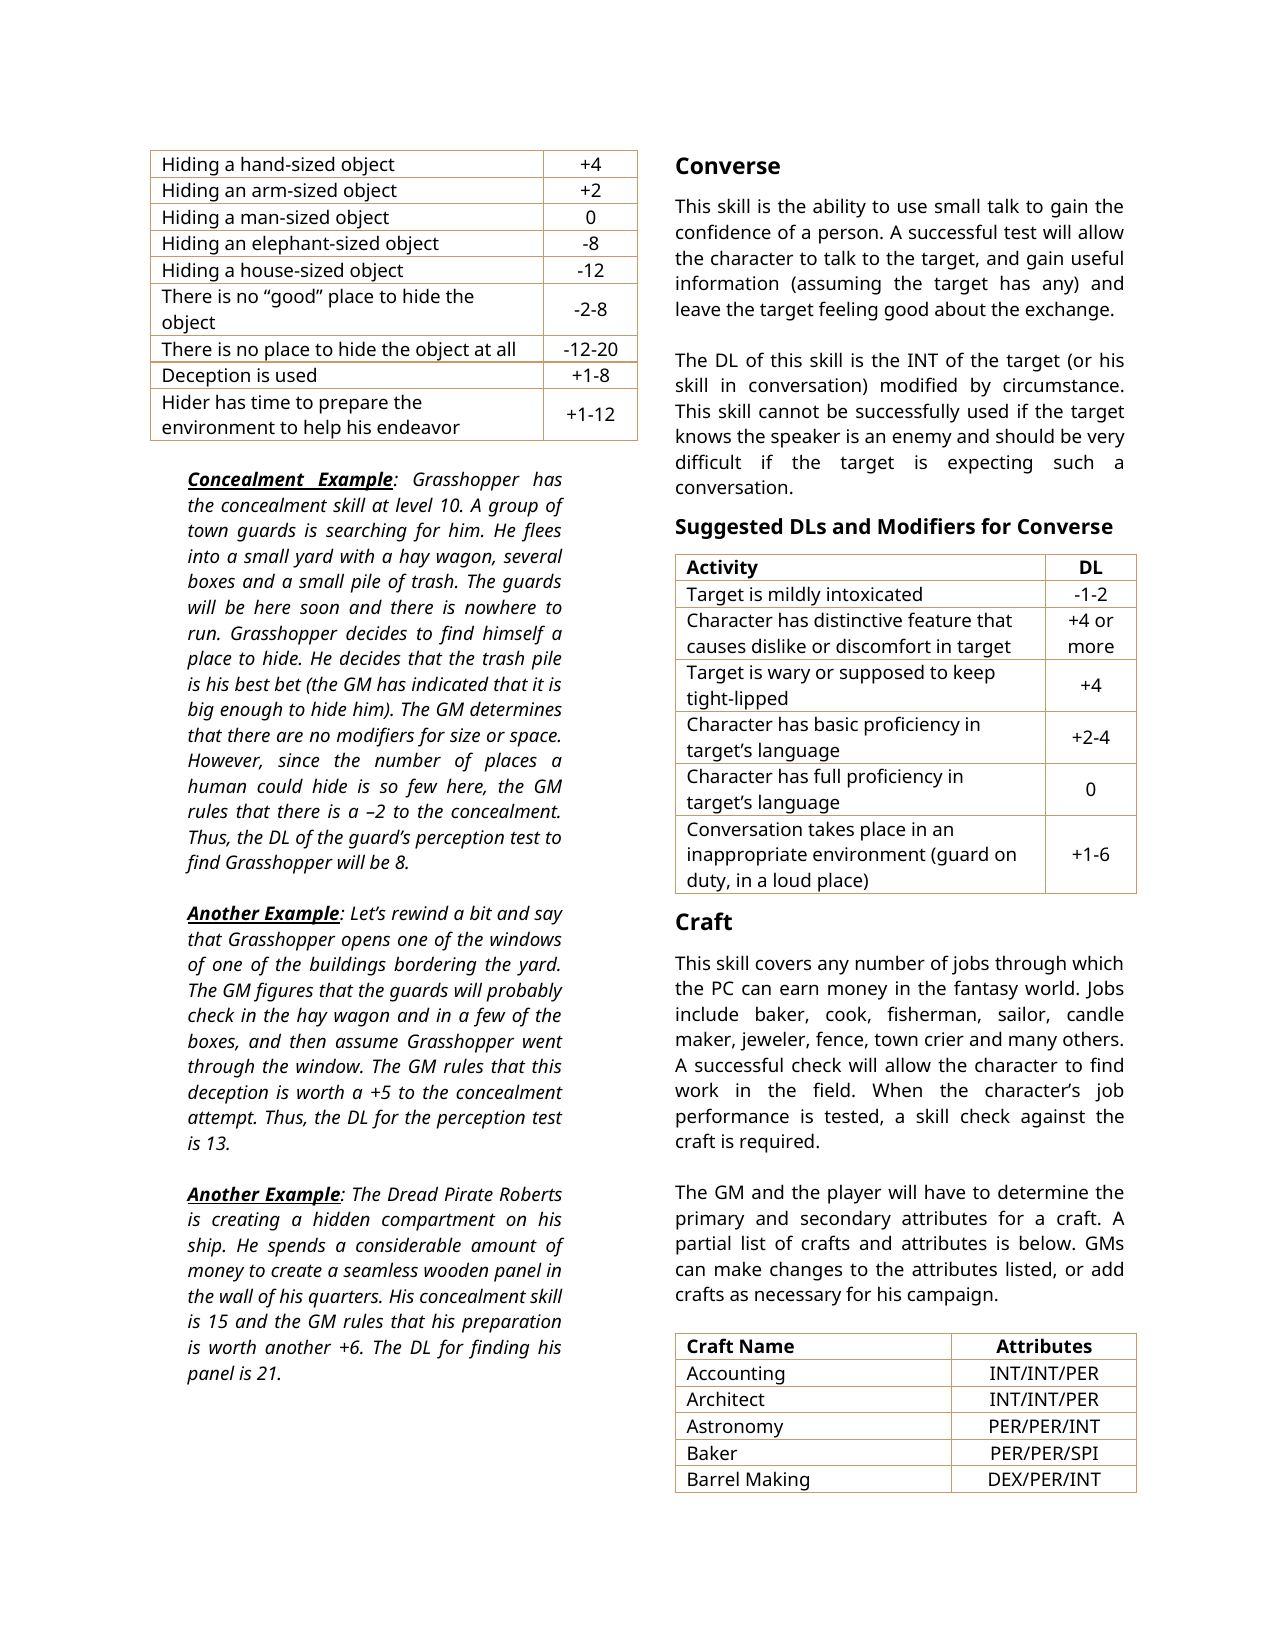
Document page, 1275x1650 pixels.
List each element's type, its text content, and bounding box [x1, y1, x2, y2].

table_cell -12-20 [544, 336, 637, 361]
table_cell +1-12 [544, 389, 637, 440]
table_cell There is no “good” place to hide the object [151, 284, 543, 335]
table_cell There is no place to hide the object at all [151, 336, 543, 361]
table_cell +1-6 [1046, 816, 1136, 892]
table_cell Character has full proficiency in target’s language [676, 764, 1045, 815]
text The GM and the player will have to determine the primary and secondary attributes for a craft. A partial list of crafts and attributes is below. GMs can make changes to the attributes listed, or add crafts as necessary for his campaign. [675, 1179, 1125, 1307]
table_cell Deception is used [151, 363, 543, 388]
table_cell Barrel Making [676, 1466, 951, 1492]
table_cell Hiding a man-sized object [151, 204, 543, 230]
table_cell +2 [544, 178, 637, 203]
table_cell Hiding an arm-sized object [151, 178, 543, 203]
table_cell INT/INT/PER [952, 1360, 1136, 1386]
table_cell Conversation takes place in an inappropriate environment (guard on duty, in a loud place) [676, 816, 1045, 892]
text Another Example: Let’s rewind a bit and say that Grasshopper opens one of the windows of one of the buildings bordering the yard. The GM figures that the guards will probably check in the hay wagon and in a few of the boxes, and then assume Grasshopper went through the window. The GM rules that this deception is worth a +5 to the concealment attempt. Thus, the DL for the perception test is 13. [187, 901, 562, 1156]
table_cell +2-4 [1046, 712, 1136, 763]
table_cell -12 [544, 257, 637, 283]
table_cell -2-8 [544, 284, 637, 335]
subtitle Suggested DLs and Modifiers for Converse [675, 512, 1125, 541]
subtitle Craft [675, 906, 1125, 937]
table_cell Target is wary or supposed to keep tight-lipped [676, 660, 1045, 711]
text This skill is the ability to use small talk to gain the confidence of a person. A successful test will allow the character to talk to the target, and gain useful information (assuming the target has any) and leave the target feeling good about the exchange. [675, 194, 1125, 321]
table_cell Hider has time to prepare the environment to help his endeavor [151, 389, 543, 440]
table_cell +4 or more [1046, 608, 1136, 659]
text Concealment Example: Grasshopper has the concealment skill at level 10. A group of town guards is searching for him. He flees into a small yard with a hay wagon, several boxes and a small pile of trash. The guards will be here soon and there is nowhere to run. Grasshopper decides to find himself a place to hide. He decides that the trash pile is his best bet (the GM has indicated that it is big enough to hide him). The GM determines that there are no modifiers for size or space. However, since the number of places a human could hide is so few here, the GM rules that there is a –2 to the concealment. Thus, the DL of the guard’s perception test to find Grasshopper will be 8. [187, 467, 562, 875]
table_cell +1-8 [544, 363, 637, 388]
table_cell DEX/PER/INT [952, 1466, 1136, 1492]
table_cell +4 [544, 151, 637, 177]
table_cell Hiding a house-sized object [151, 257, 543, 283]
table_cell Hiding an elephant-sized object [151, 231, 543, 256]
text Another Example: The Dread Pirate Roberts is creating a hidden compartment on his ship. He spends a considerable amount of money to create a seamless wooden panel in the wall of his quarters. His concealment skill is 15 and the GM rules that his preparation is worth another +6. The DL for finding his panel is 21. [187, 1181, 562, 1385]
table_cell Character has basic proficiency in target’s language [676, 712, 1045, 763]
text The DL of this skill is the INT of the target (or his skill in conversation) modified by circumstance. This skill cannot be successfully used if the target knows the speaker is an enemy and should be very difficult if the target is expecting such a conversation. [675, 347, 1125, 500]
text This skill covers any number of jobs through which the PC can earn money in the fantasy world. Jobs include baker, cook, fisherman, sailor, candle maker, jeweler, fence, town crier and many others. A successful check will allow the character to find work in the field. When the character’s job performance is tested, a skill check against the craft is required. [675, 950, 1125, 1154]
table_cell Baker [676, 1440, 951, 1465]
table_cell 0 [1046, 764, 1136, 815]
table_cell -8 [544, 231, 637, 256]
table_cell 0 [544, 204, 637, 230]
table_cell Architect [676, 1387, 951, 1412]
table_cell Hiding a hand-sized object [151, 151, 543, 177]
table_cell Character has distinctive feature that causes dislike or discomfort in target [676, 608, 1045, 659]
subtitle Converse [675, 150, 1125, 181]
table_cell PER/PER/INT [952, 1413, 1136, 1439]
table_cell Accounting [676, 1360, 951, 1386]
table_cell -1-2 [1046, 581, 1136, 607]
table_header DL [1046, 555, 1136, 580]
table_cell INT/INT/PER [952, 1387, 1136, 1412]
table_cell Astronomy [676, 1413, 951, 1439]
table_cell +4 [1046, 660, 1136, 711]
table_header Activity [676, 555, 1045, 580]
table_cell PER/PER/SPI [952, 1440, 1136, 1465]
table_cell Target is mildly intoxicated [676, 581, 1045, 607]
table_header Attributes [952, 1334, 1136, 1359]
table_header Craft Name [676, 1334, 951, 1359]
